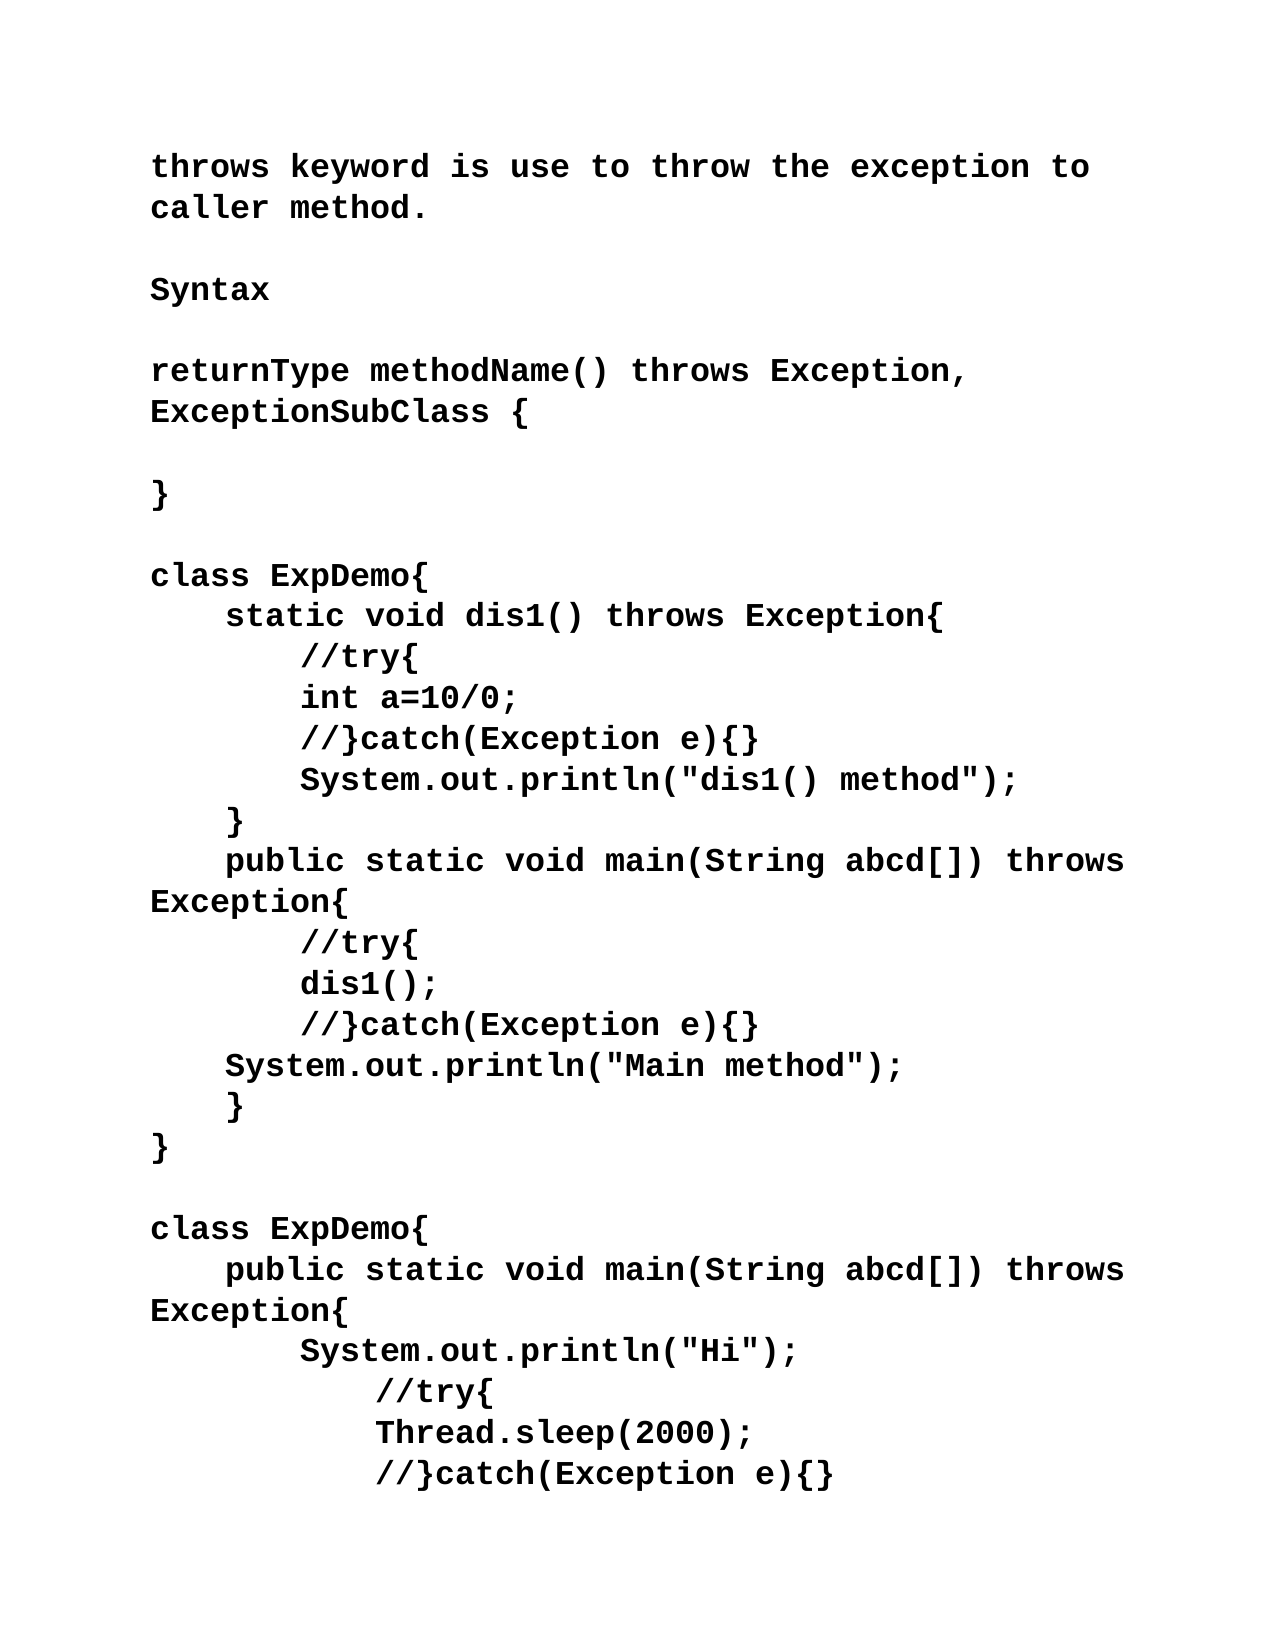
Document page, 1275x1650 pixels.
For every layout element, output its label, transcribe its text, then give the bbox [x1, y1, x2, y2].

text System.out.println("dis1() method"); [150, 762, 1125, 800]
text class ExpDemo{ [150, 558, 1125, 596]
text public static void main(String abcd[]) throws Exception{ [150, 844, 1125, 923]
text } [150, 477, 1125, 514]
text System.out.println("Hi"); [150, 1334, 1125, 1372]
text } [150, 1089, 1125, 1127]
text } [150, 803, 1125, 841]
text //try{ [150, 926, 1125, 964]
text static void dis1() throws Exception{ [150, 599, 1125, 637]
text //try{ [150, 640, 1125, 678]
text Thread.sleep(2000); [150, 1416, 1125, 1454]
text public static void main(String abcd[]) throws Exception{ [150, 1252, 1125, 1331]
text Syntax [150, 272, 1125, 310]
text System.out.println("Main method"); [150, 1048, 1125, 1086]
text throws keyword is use to throw the exception to caller method. [150, 150, 1125, 229]
text int a=10/0; [150, 681, 1125, 719]
text dis1(); [150, 967, 1125, 1004]
text } [150, 1130, 1125, 1168]
text returnType methodName() throws Exception, ExceptionSubClass { [150, 354, 1125, 433]
text //}catch(Exception e){} [150, 722, 1125, 759]
text //}catch(Exception e){} [150, 1457, 1125, 1494]
text class ExpDemo{ [150, 1212, 1125, 1249]
text //}catch(Exception e){} [150, 1007, 1125, 1045]
text //try{ [150, 1375, 1125, 1413]
